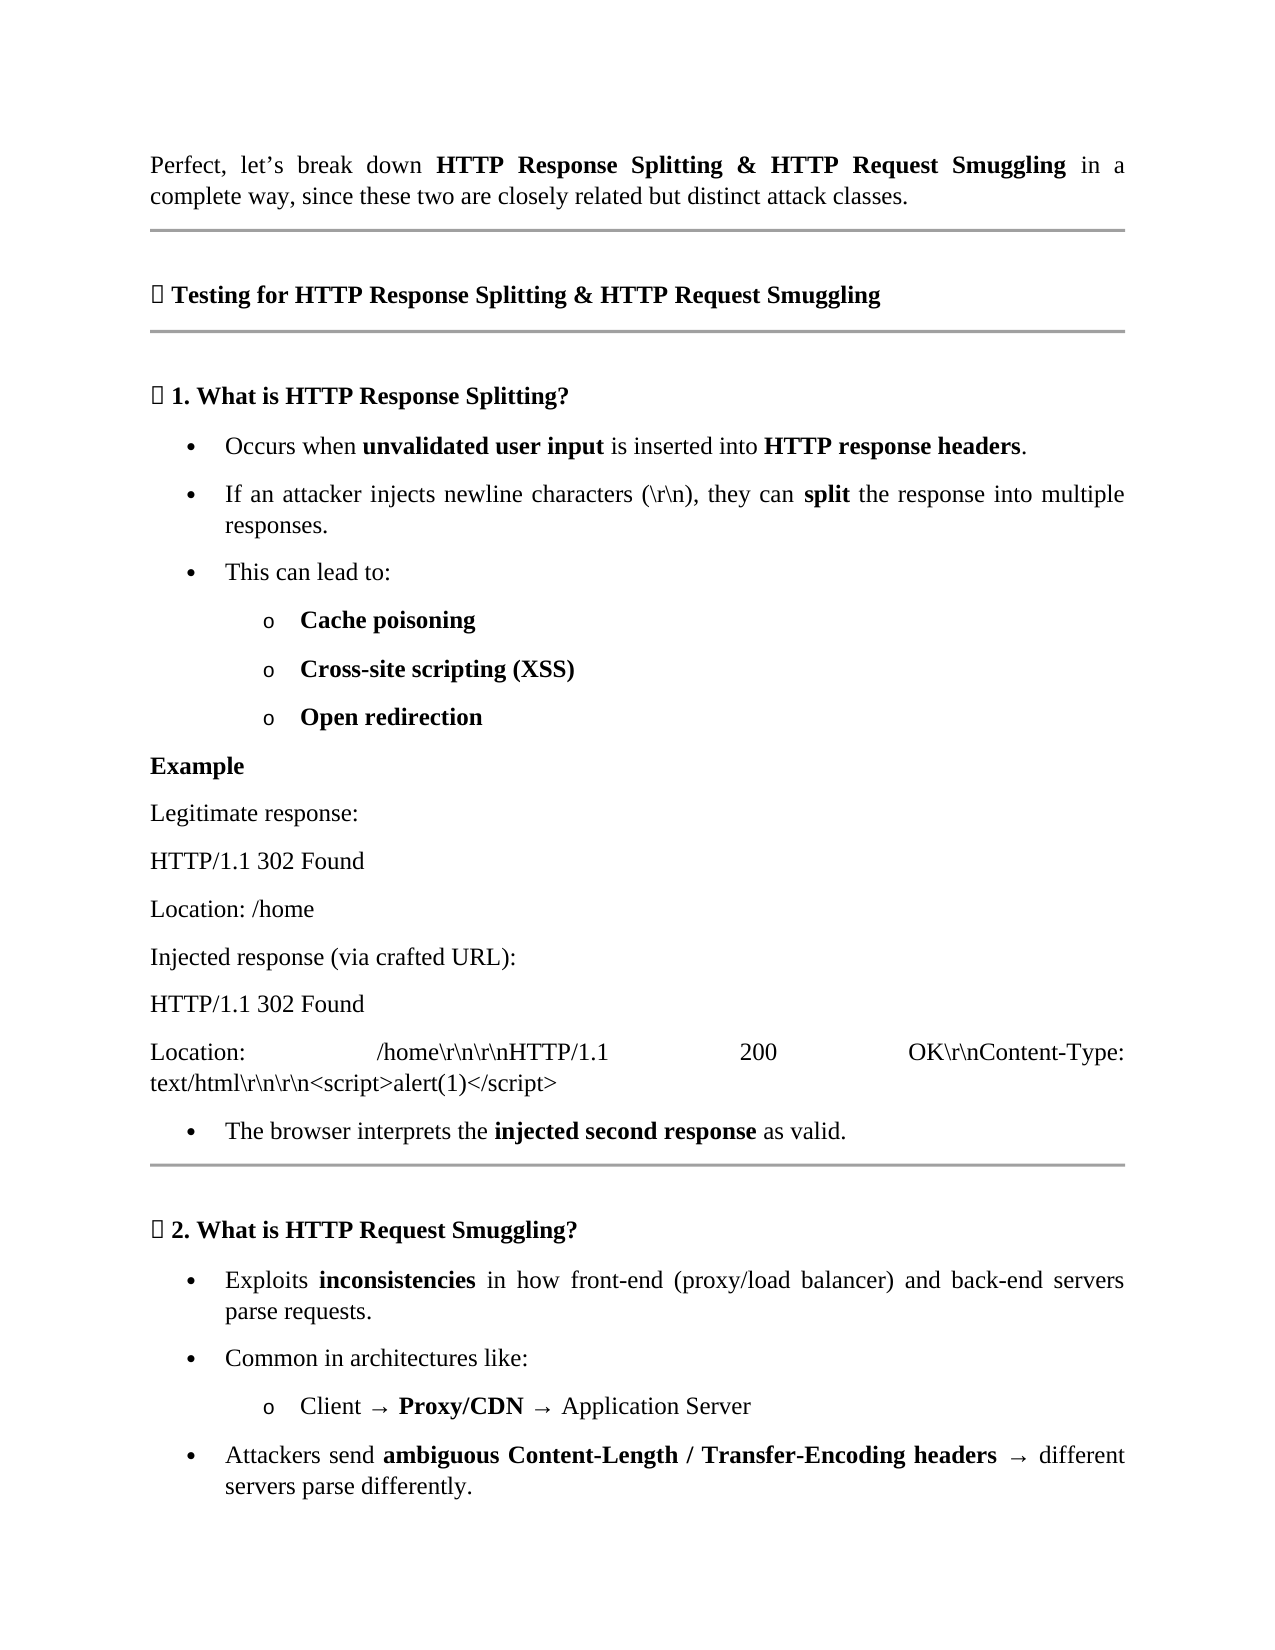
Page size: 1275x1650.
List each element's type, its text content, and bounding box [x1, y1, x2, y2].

list Cache poisoning [262, 605, 1125, 635]
list Attackers send ambiguous Content-Length / Transfer-Encoding headers → different servers parse differently. [187, 1440, 1125, 1499]
text Location: /home\r\n\r\nHTTP/1.1 200 OK\r\nContent-Type: text/html\r\n\r\n<script>alert(1)</script> [150, 1037, 1125, 1097]
list Open redirection [262, 702, 1125, 732]
list Client → Proxy/CDN → Application Server [262, 1391, 1125, 1421]
text Injected response (via crafted URL): [150, 942, 1125, 970]
text 🧩 Testing for HTTP Response Splitting & HTTP Request Smuggling [150, 276, 1125, 311]
list Occurs when unvalidated user input is inserted into HTTP response headers. [187, 431, 1125, 460]
list This can lead to: [187, 557, 1125, 586]
text HTTP/1.1 302 Found [150, 989, 1125, 1018]
list The browser interprets the injected second response as valid. [187, 1116, 1125, 1144]
list Exploits inconsistencies in how front-end (proxy/load balancer) and back-end servers parse requests. [187, 1265, 1125, 1324]
list If an attacker injects newline characters (\r\n), they can split the response into multiple responses. [187, 479, 1125, 538]
text 🔹 2. What is HTTP Request Smuggling? [150, 1211, 1125, 1245]
text Legitimate response: [150, 798, 1125, 827]
text 🔹 1. What is HTTP Response Splitting? [150, 378, 1125, 412]
text HTTP/1.1 302 Found [150, 846, 1125, 875]
text Example [150, 751, 1125, 779]
text Location: /home [150, 894, 1125, 923]
list Common in architectures like: [187, 1343, 1125, 1372]
list Cross-site scripting (XSS) [262, 654, 1125, 683]
text Perfect, let’s break down HTTP Response Splitting & HTTP Request Smuggling in a complete way, since these two are closely related but distinct attack classes. [150, 150, 1125, 210]
